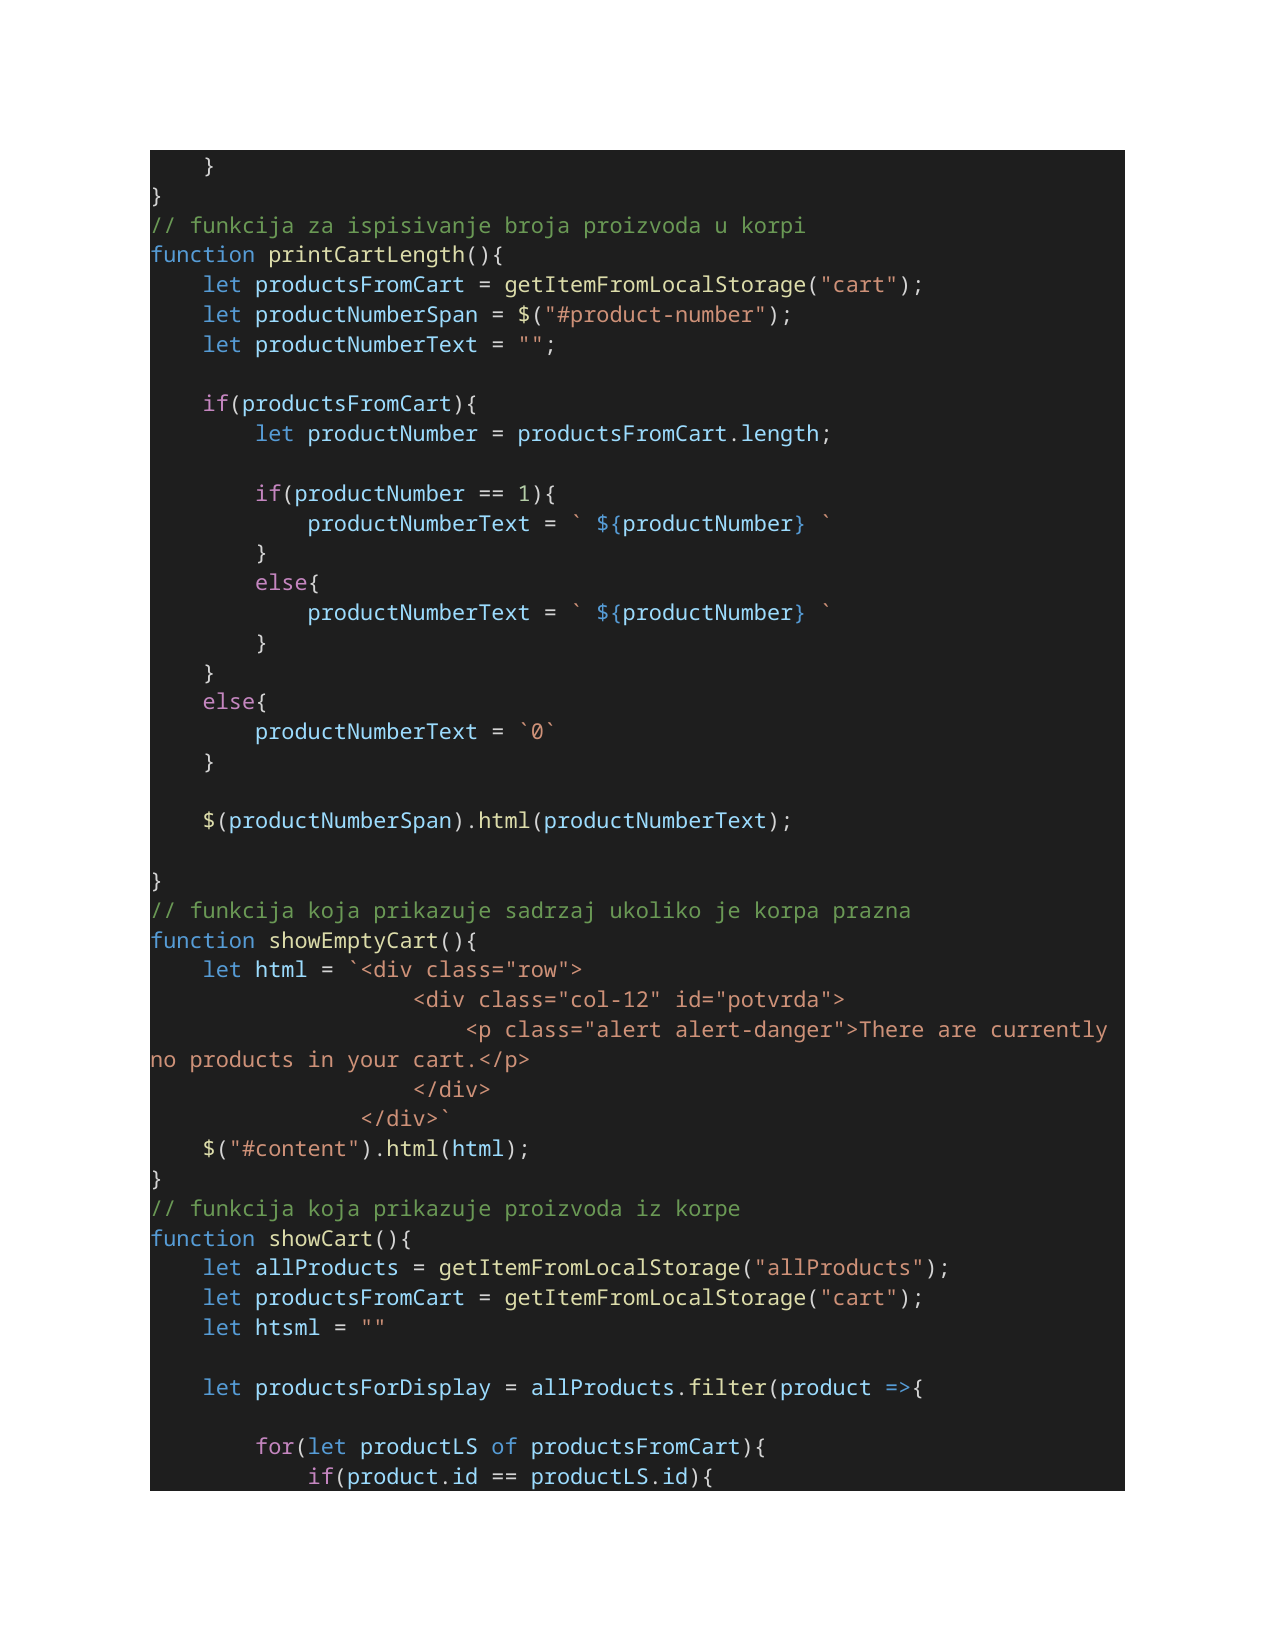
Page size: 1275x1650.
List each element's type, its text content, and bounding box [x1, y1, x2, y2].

text else{ [150, 567, 1125, 597]
text <p class="alert alert-danger">There are currently no products in your cart.</p> [150, 1014, 1125, 1073]
text } [150, 180, 1125, 209]
text else{ [150, 686, 1125, 716]
text // funkcija koja prikazuje sadrzaj ukoliko je korpa prazna [150, 895, 1125, 924]
text for(let productLS of productsFromCart){ [150, 1431, 1125, 1461]
text <div class="col-12" id="potvrda"> [150, 984, 1125, 1014]
text $("#content").html(html); [150, 1133, 1125, 1163]
text if(product.id == productLS.id){ [150, 1461, 1125, 1491]
text } [150, 150, 1125, 180]
text } [150, 746, 1125, 776]
text function showCart(){ [150, 1222, 1125, 1252]
text } [150, 627, 1125, 656]
text let productNumberText = ""; [150, 329, 1125, 358]
text $(productNumberSpan).html(productNumberText); [150, 805, 1125, 835]
text productNumberText = ` ${productNumber} ` [150, 597, 1125, 627]
text </div>` [150, 1103, 1125, 1133]
text let productsFromCart = getItemFromLocalStorage("cart"); [150, 269, 1125, 299]
text function showEmptyCart(){ [150, 924, 1125, 954]
text } [150, 865, 1125, 895]
text let productsFromCart = getItemFromLocalStorage("cart"); [150, 1282, 1125, 1312]
text let htsml = "" [150, 1312, 1125, 1342]
text let productNumberSpan = $("#product-number"); [150, 299, 1125, 329]
text </div> [150, 1073, 1125, 1103]
text let productNumber = productsFromCart.length; [150, 418, 1125, 448]
text } [150, 537, 1125, 567]
text function printCartLength(){ [150, 239, 1125, 269]
text // funkcija za ispisivanje broja proizvoda u korpi [150, 209, 1125, 239]
text if(productsFromCart){ [150, 388, 1125, 418]
text } [150, 656, 1125, 686]
text productNumberText = `0` [150, 716, 1125, 746]
text let html = `<div class="row"> [150, 954, 1125, 984]
text let allProducts = getItemFromLocalStorage("allProducts"); [150, 1252, 1125, 1282]
text productNumberText = ` ${productNumber} ` [150, 507, 1125, 537]
text let productsForDisplay = allProducts.filter(product =>{ [150, 1371, 1125, 1401]
text if(productNumber == 1){ [150, 478, 1125, 507]
text // funkcija koja prikazuje proizvoda iz korpe [150, 1193, 1125, 1222]
text } [150, 1163, 1125, 1193]
